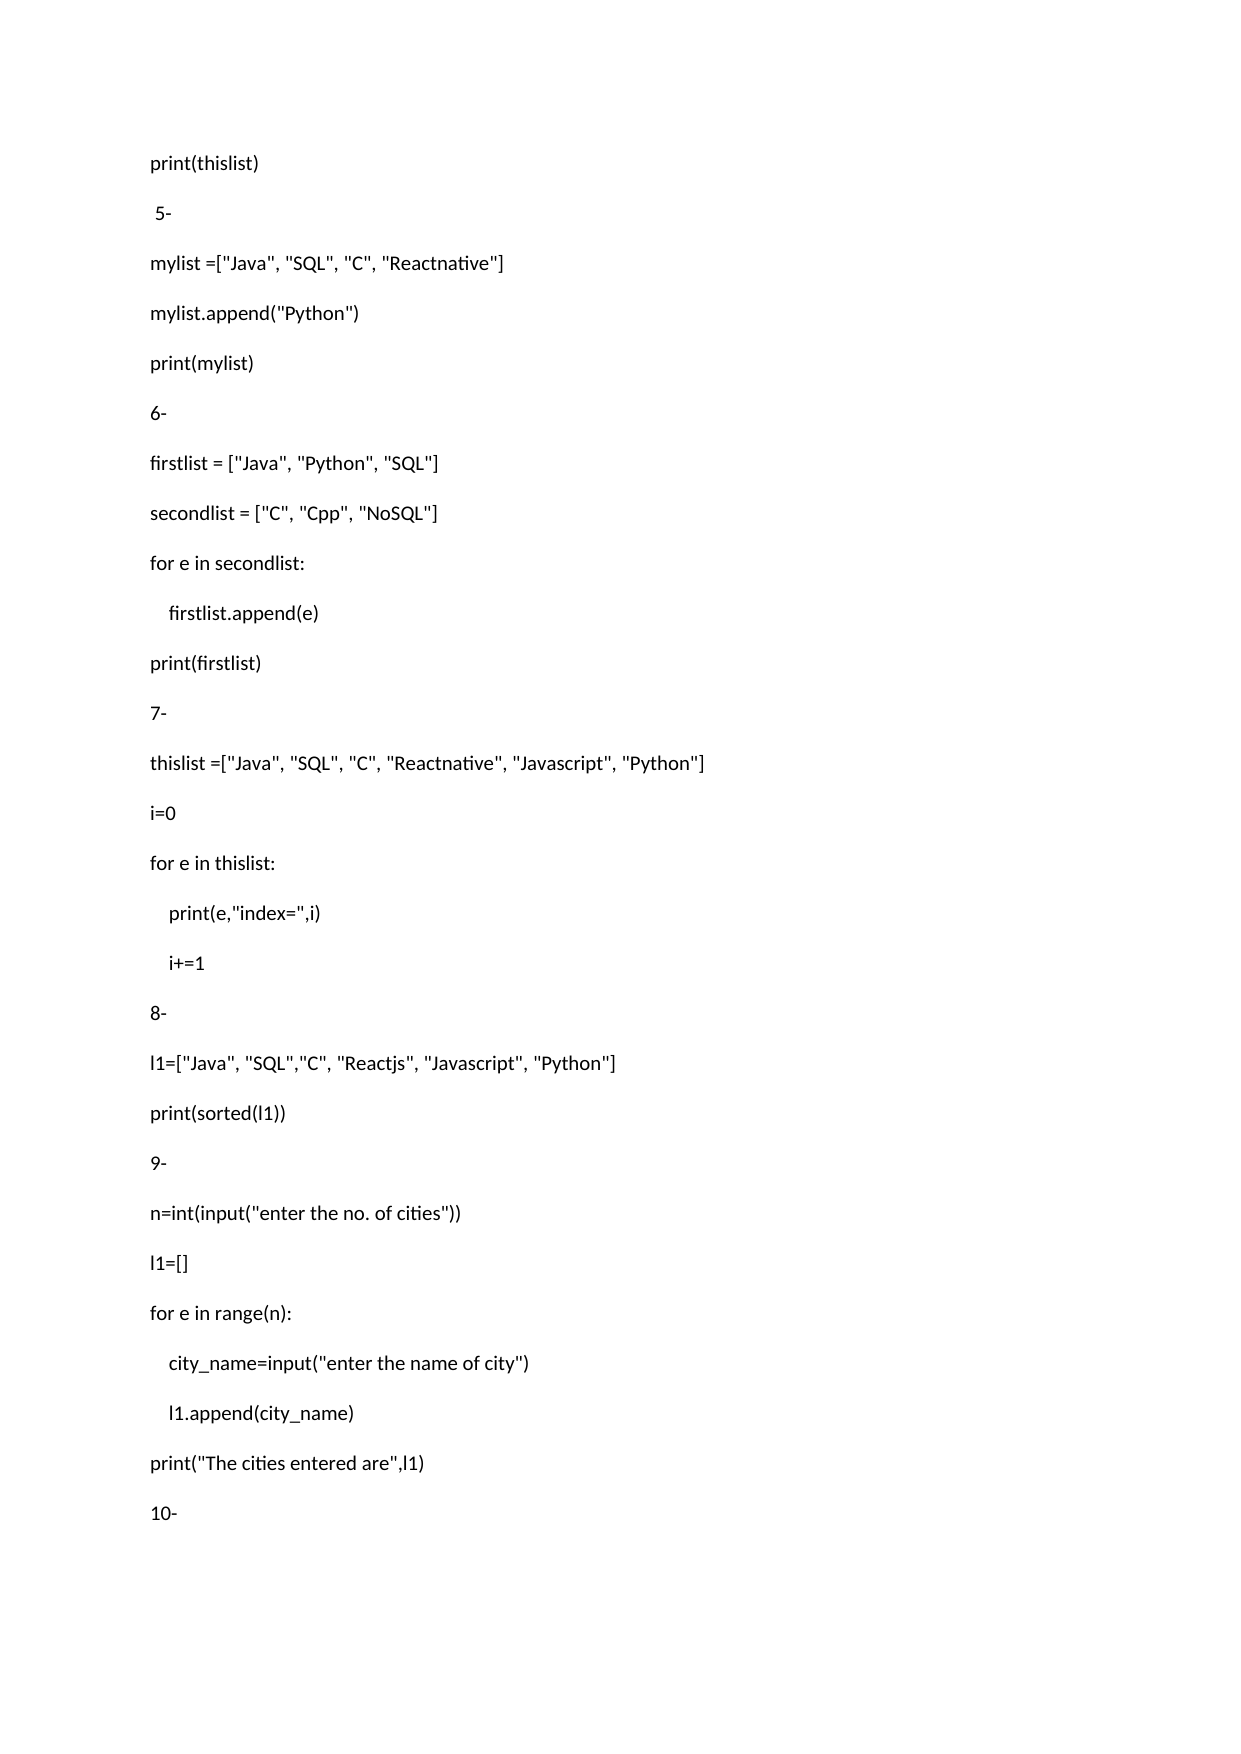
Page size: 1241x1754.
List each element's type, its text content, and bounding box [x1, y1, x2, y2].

text secondlist = ["C", "Cpp", "NoSQL"] [150, 500, 1090, 525]
text l1=[] [150, 1250, 1090, 1275]
text print(thislist) [150, 150, 1090, 175]
text i+=1 [150, 950, 1090, 975]
text for e in thislist: [150, 850, 1090, 875]
text 8- [150, 1000, 1090, 1025]
text 7- [150, 700, 1090, 725]
text for e in range(n): [150, 1300, 1090, 1325]
text thislist =["Java", "SQL", "C", "Reactnative", "Javascript", "Python"] [150, 750, 1090, 775]
text 9- [150, 1150, 1090, 1175]
text print(sorted(l1)) [150, 1100, 1090, 1125]
text mylist.append("Python") [150, 300, 1090, 325]
text 10- [150, 1500, 1090, 1525]
text mylist =["Java", "SQL", "C", "Reactnative"] [150, 250, 1090, 275]
text print("The cities entered are",l1) [150, 1450, 1090, 1475]
text firstlist.append(e) [150, 600, 1090, 625]
text 5- [150, 200, 1090, 225]
text print(firstlist) [150, 650, 1090, 675]
text i=0 [150, 800, 1090, 825]
text 6- [150, 400, 1090, 425]
text firstlist = ["Java", "Python", "SQL"] [150, 450, 1090, 475]
text n=int(input("enter the no. of cities")) [150, 1200, 1090, 1225]
text city_name=input("enter the name of city") [150, 1350, 1090, 1375]
text for e in secondlist: [150, 550, 1090, 575]
text print(mylist) [150, 350, 1090, 375]
text l1=["Java", "SQL","C", "Reactjs", "Javascript", "Python"] [150, 1050, 1090, 1075]
text print(e,"index=",i) [150, 900, 1090, 925]
text l1.append(city_name) [150, 1400, 1090, 1425]
